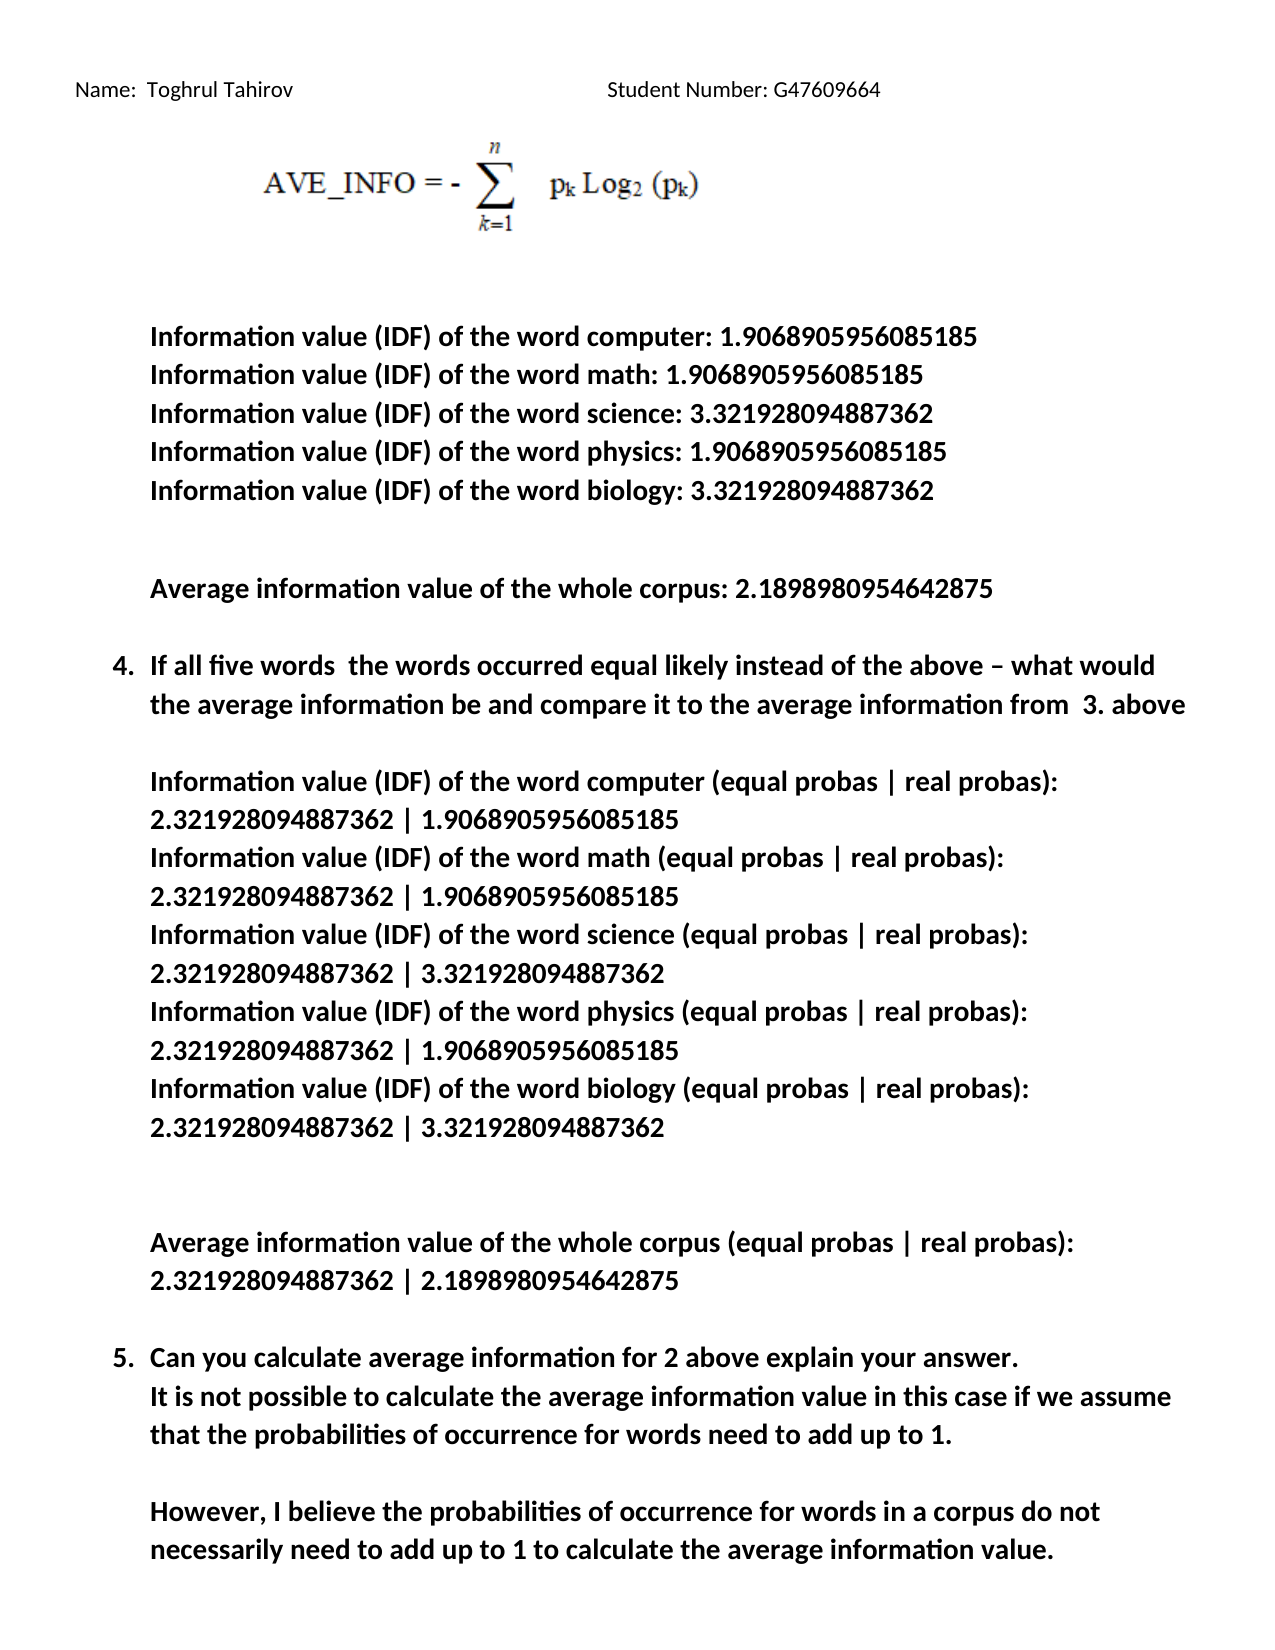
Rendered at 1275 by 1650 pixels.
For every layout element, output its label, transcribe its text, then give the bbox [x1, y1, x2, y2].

list Can you calculate average information for 2 above explain your answer. [112, 1339, 1200, 1375]
list Information value (IDF) of the word science (equal probas | real probas): 2.321928094887362 | 3.321928094887362 [150, 916, 1200, 991]
list Information value (IDF) of the word computer: 1.9068905956085185 [150, 318, 1200, 353]
list Information value (IDF) of the word biology (equal probas | real probas): 2.321928094887362 | 3.321928094887362 [150, 1070, 1200, 1144]
list Information value (IDF) of the word physics: 1.9068905956085185 [150, 433, 1200, 469]
list Information value (IDF) of the word math (equal probas | real probas): 2.321928094887362 | 1.9068905956085185 [150, 839, 1200, 914]
picture [150, 131, 1193, 239]
list It is not possible to calculate the average information value in this case if we assume that the probabilities of occurrence for words need to add up to 1. [150, 1378, 1200, 1452]
list Information value (IDF) of the word science: 3.321928094887362 [150, 395, 1200, 430]
list Information value (IDF) of the word biology: 3.321928094887362 [150, 472, 1200, 507]
list Average information value of the whole corpus (equal probas | real probas): 2.321928094887362 | 2.1898980954642875 [150, 1224, 1200, 1298]
list Information value (IDF) of the word physics (equal probas | real probas): 2.321928094887362 | 1.9068905956085185 [150, 993, 1200, 1067]
list Information value (IDF) of the word math: 1.9068905956085185 [150, 356, 1200, 392]
list Information value (IDF) of the word computer (equal probas | real probas): 2.321928094887362 | 1.9068905956085185 [150, 763, 1200, 837]
list However, I believe the probabilities of occurrence for words in a corpus do not necessarily need to add up to 1 to calculate the average information value. [150, 1493, 1200, 1567]
list If all five words the words occurred equal likely instead of the above – what would the average information be and compare it to the average information from 3. above [112, 647, 1200, 721]
list Average information value of the whole corpus: 2.1898980954642875 [150, 571, 1200, 606]
